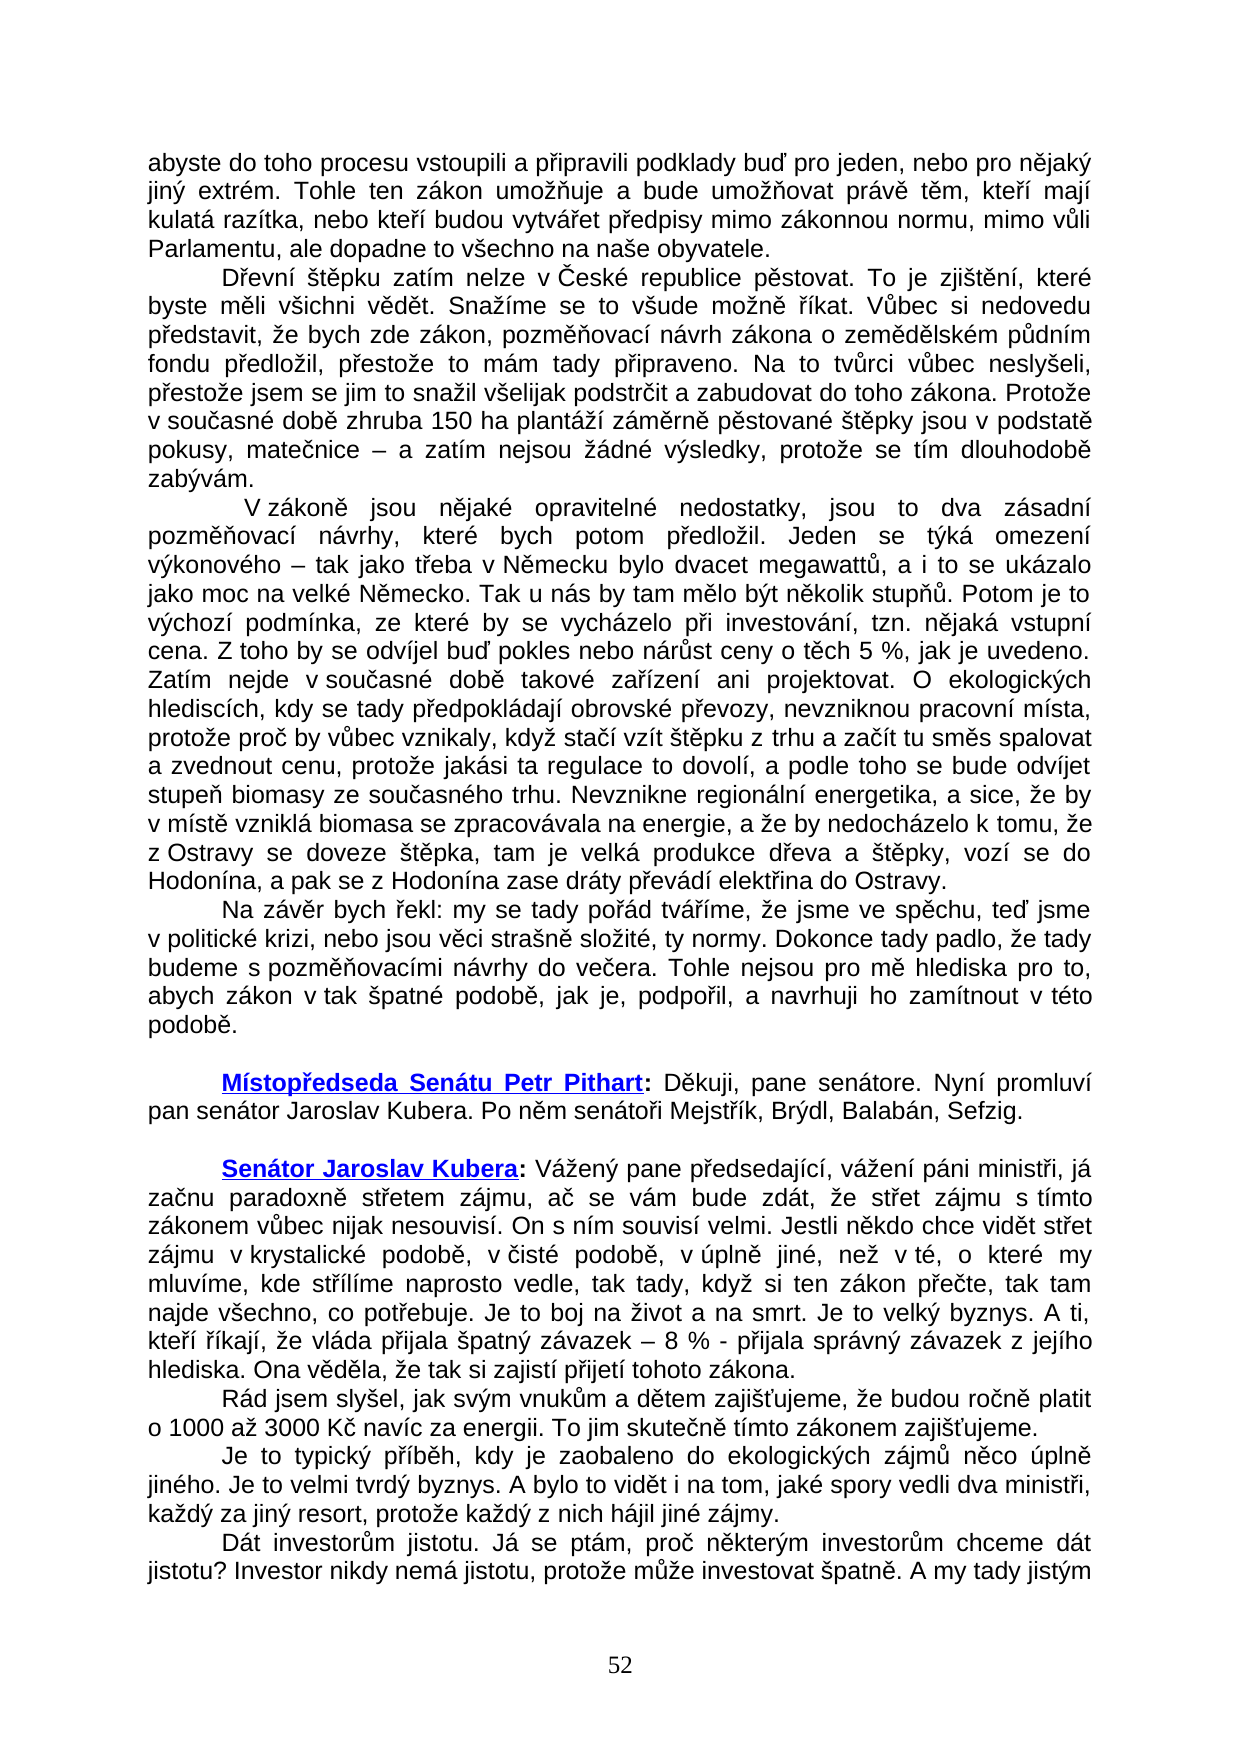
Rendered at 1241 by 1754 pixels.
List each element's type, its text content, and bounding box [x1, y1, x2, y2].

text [148, 1528, 1093, 1585]
text Je to typický příběh, kdy je zaobaleno do ekologických zájmů něco úplně jiného. Je to velmi tvrdý byznys. A bylo to vidět i na tom, jaké spory vedli dva ministři, každý za jiný resort, protože každý z nich hájil jiné zájmy. [148, 1441, 1093, 1528]
text Místopředseda Senátu Petr Pithart: Děkuji, pane senátore. Nyní promluví pan senátor Jaroslav Kubera. Po něm senátoři Mejstřík, Brýdl, Balabán, Sefzig. [148, 1068, 1093, 1125]
text V zákoně jsou nějaké opravitelné nedostatky, jsou to dva zásadní pozměňovací návrhy, které bych potom předložil. Jeden se týká omezení výkonového – tak jako třeba v Německu bylo dvacet megawattů, a i to se ukázalo jako moc na velké Německo. Tak u nás by tam mělo být několik stupňů. Potom je to výchozí podmínka, ze které by se vycházelo při investování, tzn. nějaká vstupní cena. Z toho by se odvíjel buď pokles nebo nárůst ceny o těch 5 %, jak je uvedeno. Zatím nejde v současné době takové zařízení ani projektovat. O ekologických hlediscích, kdy se tady předpokládají obrovské převozy, nevzniknou pracovní místa, protože proč by vůbec vznikaly, když stačí vzít štěpku z trhu a začít tu směs spalovat a zvednout cenu, protože jakási ta regulace to dovolí, a podle toho se bude odvíjet stupeň biomasy ze současného trhu. Nevznikne regionální energetika, a sice, že by v místě vzniklá biomasa se zpracovávala na energie, a že by nedocházelo k tomu, že z Ostravy se doveze štěpka, tam je velká produkce dřeva a štěpky, vozí se do Hodonína, a pak se z Hodonína zase dráty převádí elektřina do Ostravy. [148, 493, 1093, 895]
text Rád jsem slyšel, jak svým vnukům a dětem zajišťujeme, že budou ročně platit o 1000 až 3000 Kč navíc za energii. To jim skutečně tímto zákonem zajišťujeme. [148, 1384, 1093, 1441]
text Senátor Jaroslav Kubera: Vážený pane předsedající, vážení páni ministři, já začnu paradoxně střetem zájmu, ač se vám bude zdát, že střet zájmu s tímto zákonem vůbec nijak nesouvisí. On s ním souvisí velmi. Jestli někdo chce vidět střet zájmu v krystalické podobě, v čisté podobě, v úplně jiné, než v té, o které my mluvíme, kde střílíme naprosto vedle, tak tady, když si ten zákon přečte, tak tam najde všechno, co potřebuje. Je to boj na život a na smrt. Je to velký byznys. A ti, kteří říkají, že vláda přijala špatný závazek – 8 % - přijala správný závazek z jejího hlediska. Ona věděla, že tak si zajistí přijetí tohoto zákona. [148, 1154, 1093, 1384]
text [148, 148, 1093, 263]
text Dřevní štěpku zatím nelze v České republice pěstovat. To je zjištění, které byste měli všichni vědět. Snažíme se to všude možně říkat. Vůbec si nedovedu představit, že bych zde zákon, pozměňovací návrh zákona o zemědělském půdním fondu předložil, přestože to mám tady připraveno. Na to tvůrci vůbec neslyšeli, přestože jsem se jim to snažil všelijak podstrčit a zabudovat do toho zákona. Protože v současné době zhruba 150 ha plantáží záměrně pěstované štěpky jsou v podstatě pokusy, matečnice – a zatím nejsou žádné výsledky, protože se tím dlouhodobě zabývám. [148, 263, 1093, 493]
text Na závěr bych řekl: my se tady pořád tváříme, že jsme ve spěchu, teď jsme v politické krizi, nebo jsou věci strašně složité, ty normy. Dokonce tady padlo, že tady budeme s pozměňovacími návrhy do večera. Tohle nejsou pro mě hlediska pro to, abych zákon v tak špatné podobě, jak je, podpořil, a navrhuji ho zamítnout v této podobě. [148, 895, 1093, 1039]
